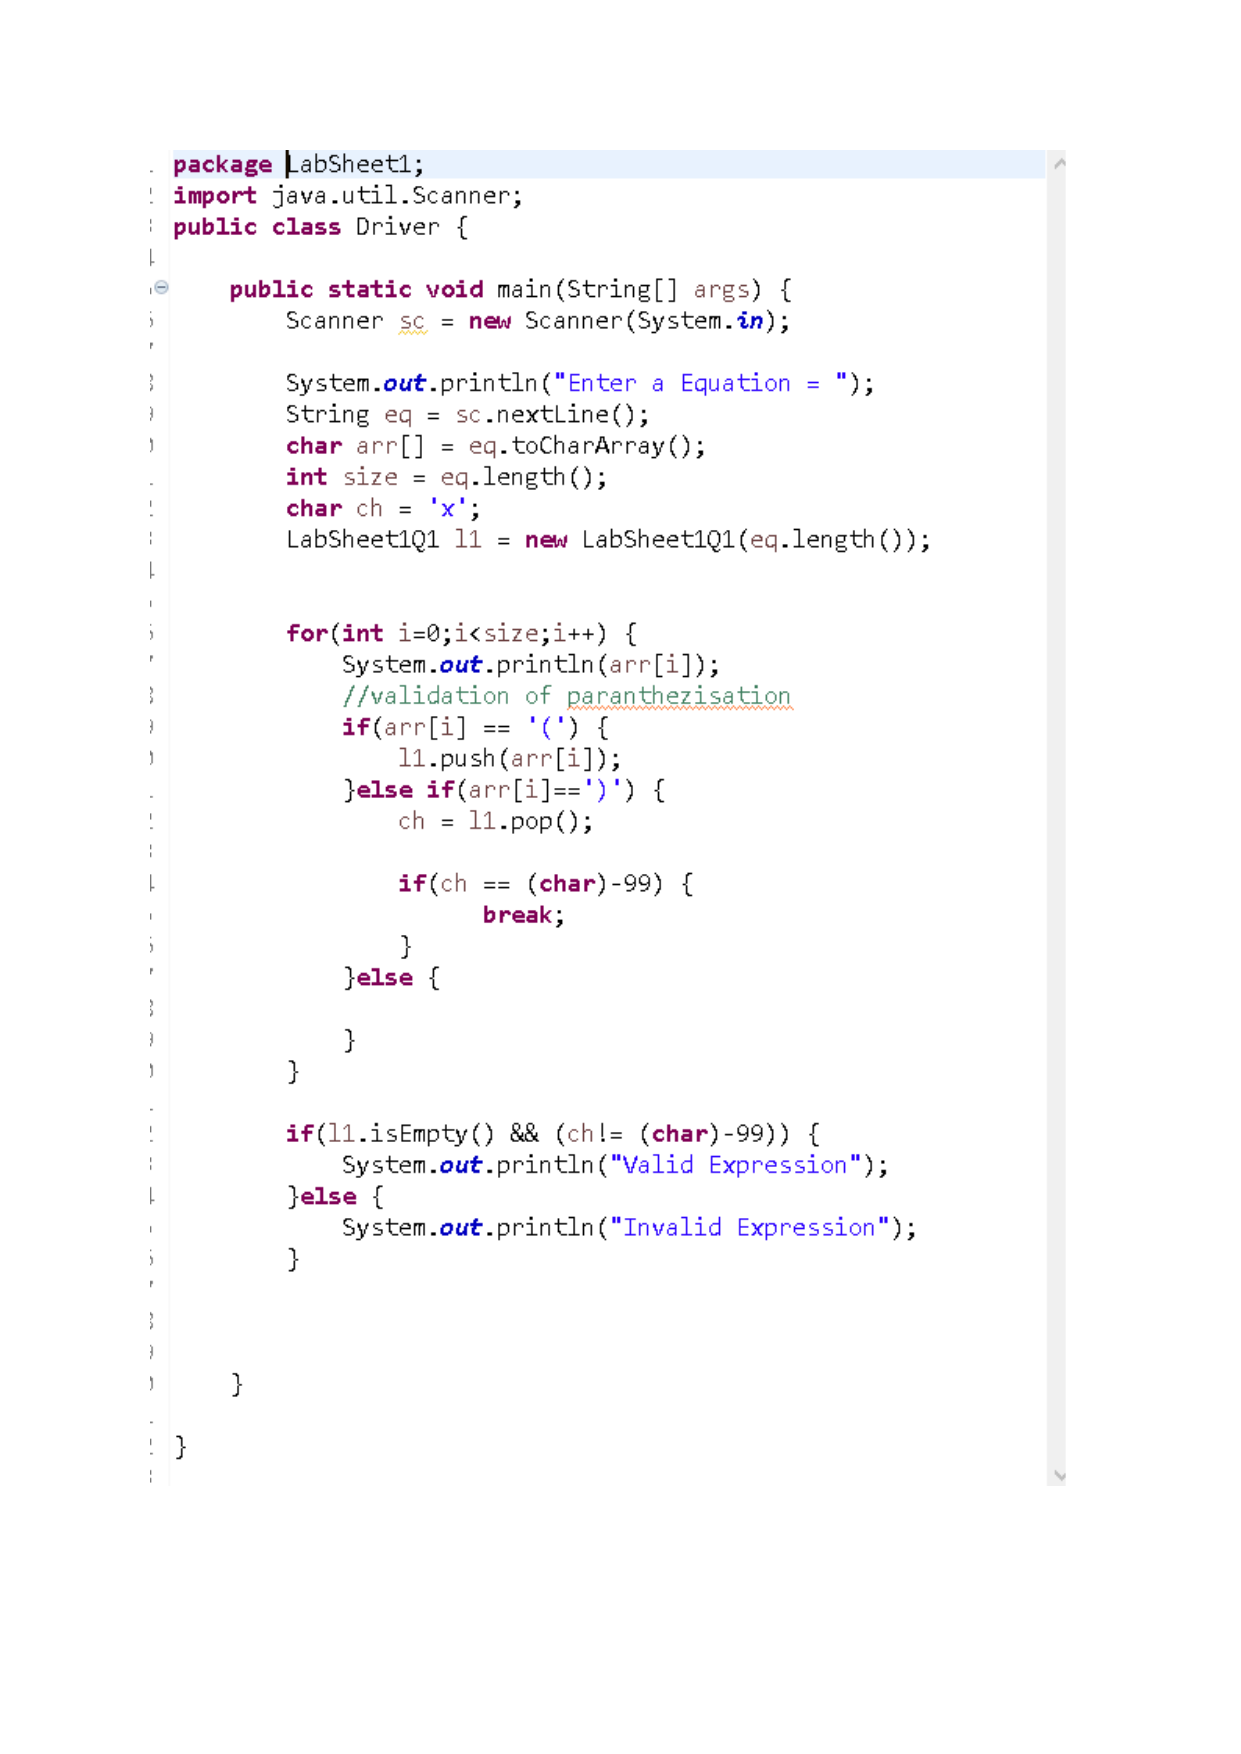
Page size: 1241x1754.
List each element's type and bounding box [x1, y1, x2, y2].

picture [150, 150, 1066, 1486]
